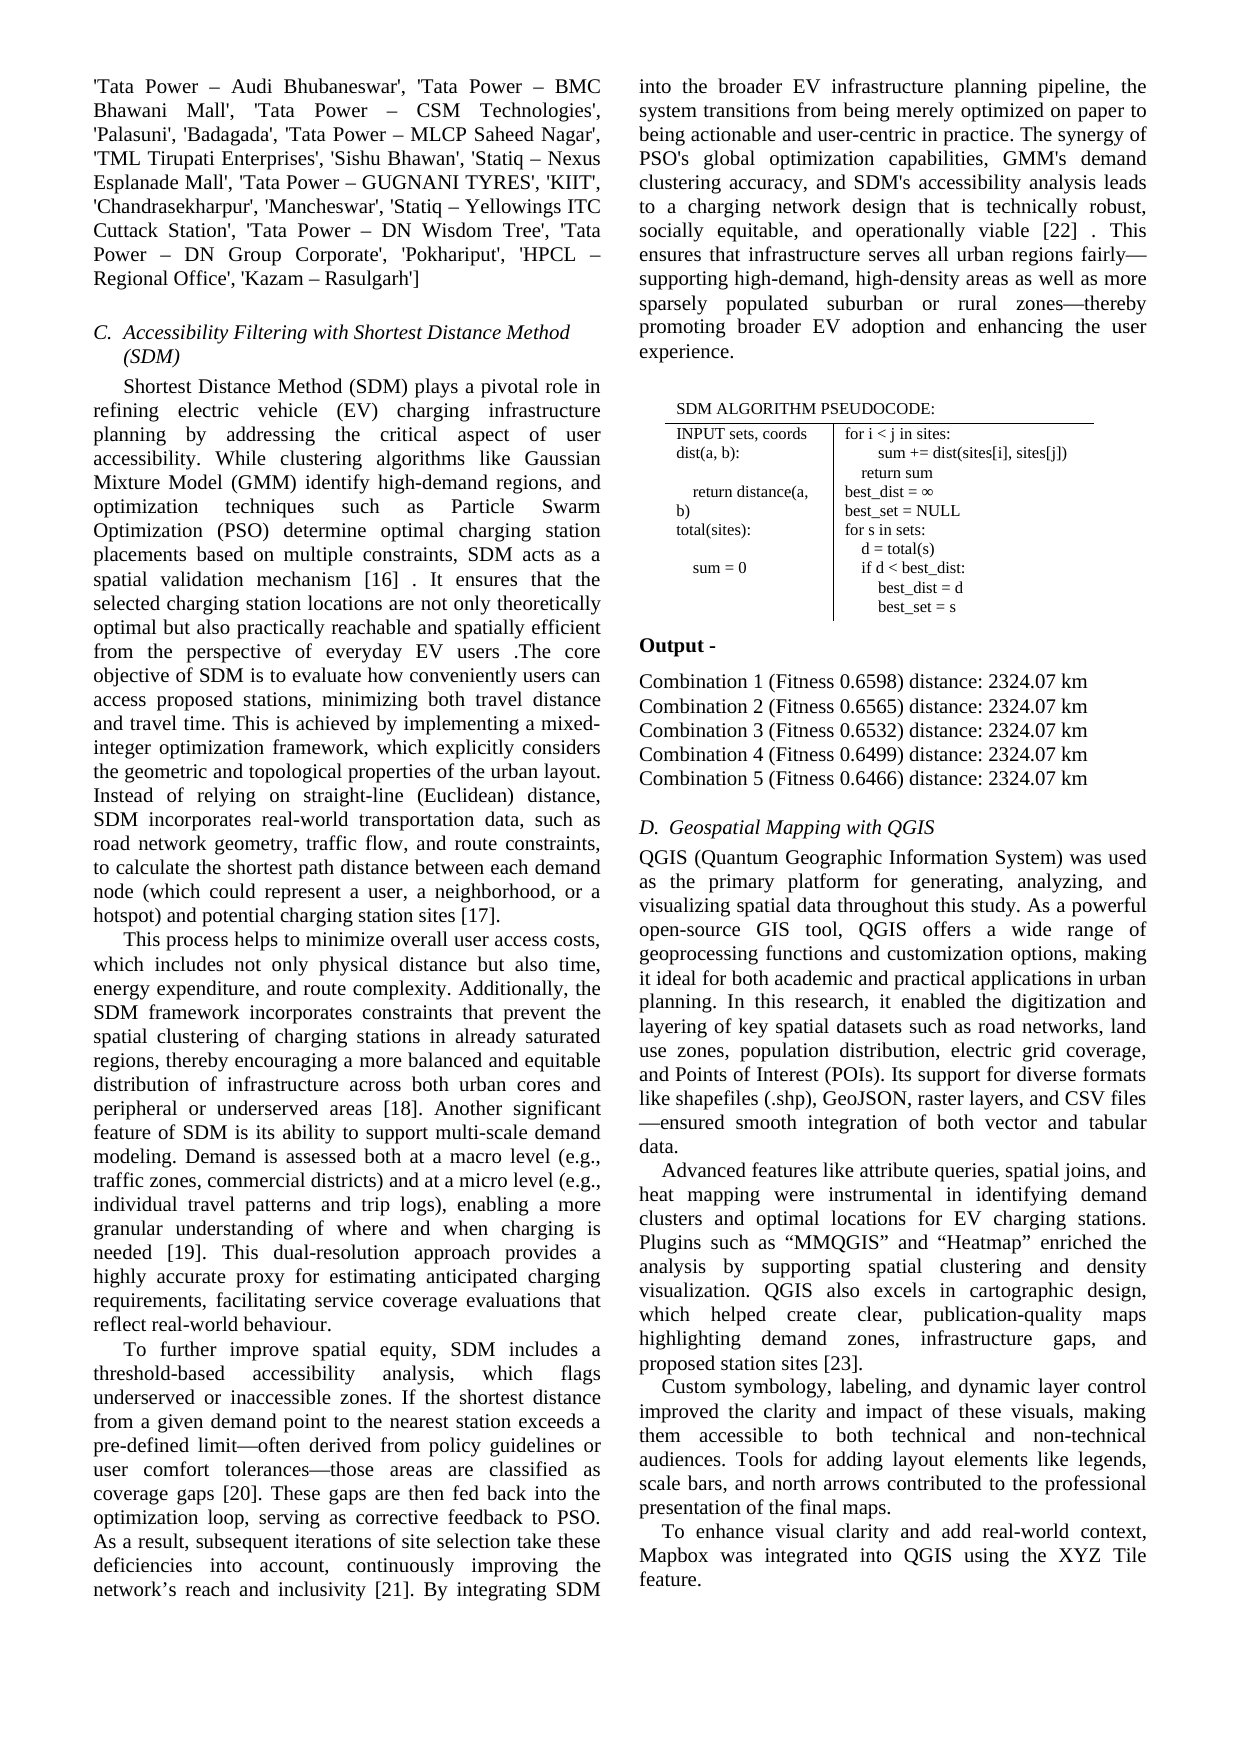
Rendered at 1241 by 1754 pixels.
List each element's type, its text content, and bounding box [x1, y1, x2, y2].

text Output - [639, 388, 1147, 657]
text Combination 4 (Fitness 0.6499) distance: 2324.07 km [639, 742, 1147, 766]
text Combination 1 (Fitness 0.6598) distance: 2324.07 km [639, 669, 1147, 693]
subtitle Accessibility Filtering with Shortest Distance Method (SDM) [93, 319, 601, 368]
text Combination 2 (Fitness 0.6565) distance: 2324.07 km [639, 693, 1147, 718]
text Custom symbology, labeling, and dynamic layer control improved the clarity and impact of these visuals, making them accessible to both technical and non-technical audiences. Tools for adding layout elements like legends, scale bars, and north arrows contributed to the professional presentation of the final maps. [639, 1374, 1147, 1519]
subtitle Geospatial Mapping with QGIS [639, 815, 1147, 839]
text To further improve spatial equity, SDM includes a threshold-based accessibility analysis, which flags underserved or inaccessible zones. If the shortest distance from a given demand point to the nearest station exceeds a pre-defined limit—often derived from policy guidelines or user comfort tolerances—those areas are classified as coverage gaps [20]. These gaps are then fed back into the optimization loop, serving as corrective feedback to PSO. As a result, subsequent iterations of site selection take these deficiencies into account, continuously improving the network’s reach and inclusivity [21]. By integrating SDM into the broader EV infrastructure planning pipeline, the system transitions from being merely optimized on paper to being actionable and user-centric in practice. The synergy of PSO's global optimization capabilities, GMM's demand clustering accuracy, and SDM's accessibility analysis leads to a charging network design that is technically robust, socially equitable, and operationally viable [22] . This ensures that infrastructure serves all urban regions fairly—supporting high-demand, high-density areas as well as more sparsely populated suburban or rural zones—thereby promoting broader EV adoption and enhancing the user experience. [93, 1336, 601, 1601]
text Advanced features like attribute queries, spatial joins, and heat mapping were instrumental in identifying demand clusters and optimal locations for EV charging stations. Plugins such as “MMQGIS” and “Heatmap” enriched the analysis by supporting spatial clustering and density visualization. QGIS also excels in cartographic design, which helped create clear, publication-quality maps highlighting demand zones, infrastructure gaps, and proposed station sites [23]. [639, 1158, 1147, 1374]
text Combination 5 (Fitness 0.6466) distance: 2324.07 km [639, 766, 1147, 790]
text QGIS (Quantum Geographic Information System) was used as the primary platform for generating, analyzing, and visualizing spatial data throughout this study. As a powerful open-source GIS tool, QGIS offers a wide range of geoprocessing functions and customization options, making it ideal for both academic and practical applications in urban planning. In this research, it enabled the digitization and layering of key spatial datasets such as road networks, land use zones, population distribution, electric grid coverage, and Points of Interest (POIs). Its support for diverse formats like shapefiles (.shp), GeoJSON, raster layers, and CSV files—ensured smooth integration of both vector and tabular data. [639, 845, 1147, 1158]
text Combination 3 (Fitness 0.6532) distance: 2324.07 km [639, 718, 1147, 742]
table_cell for i < j in sites: sum += dist(sites[i], sites[j]) return sum best_dist = ∞ best_set = NULL for s in sets: d = total(s) if d < best_dist: best_dist = d best_set = s [834, 424, 1093, 621]
text To further improve spatial equity, SDM includes a threshold-based accessibility analysis, which flags underserved or inaccessible zones. If the shortest distance from a given demand point to the nearest station exceeds a pre-defined limit—often derived from policy guidelines or user comfort tolerances—those areas are classified as coverage gaps [20]. These gaps are then fed back into the optimization loop, serving as corrective feedback to PSO. As a result, subsequent iterations of site selection take these deficiencies into account, continuously improving the network’s reach and inclusivity [21]. By integrating SDM into the broader EV infrastructure planning pipeline, the system transitions from being merely optimized on paper to being actionable and user-centric in practice. The synergy of PSO's global optimization capabilities, GMM's demand clustering accuracy, and SDM's accessibility analysis leads to a charging network design that is technically robust, socially equitable, and operationally viable [22] . This ensures that infrastructure serves all urban regions fairly—supporting high-demand, high-density areas as well as more sparsely populated suburban or rural zones—thereby promoting broader EV adoption and enhancing the user experience. [639, 74, 1147, 363]
text To enhance visual clarity and add real-world context, Mapbox was integrated into QGIS using the XYZ Tile feature. [639, 1519, 1147, 1591]
text Shortest Distance Method (SDM) plays a pivotal role in refining electric vehicle (EV) charging infrastructure planning by addressing the critical aspect of user accessibility. While clustering algorithms like Gaussian Mixture Model (GMM) identify high-demand regions, and optimization techniques such as Particle Swarm Optimization (PSO) determine optimal charging station placements based on multiple constraints, SDM acts as a spatial validation mechanism [16] . It ensures that the selected charging station locations are not only theoretically optimal but also practically reachable and spatially efficient from the perspective of everyday EV users .The core objective of SDM is to evaluate how conveniently users can access proposed stations, minimizing both travel distance and travel time. This is achieved by implementing a mixed-integer optimization framework, which explicitly considers the geometric and topological properties of the urban layout. Instead of relying on straight-line (Euclidean) distance, SDM incorporates real-world transportation data, such as road network geometry, traffic flow, and route constraints, to calculate the shortest path distance between each demand node (which could represent a user, a neighborhood, or a hotspot) and potential charging station sites [17]. [93, 374, 601, 927]
text This process helps to minimize overall user access costs, which includes not only physical distance but also time, energy expenditure, and route complexity. Additionally, the SDM framework incorporates constraints that prevent the spatial clustering of charging stations in already saturated regions, thereby encouraging a more balanced and equitable distribution of infrastructure across both urban cores and peripheral or underserved areas [18]. Another significant feature of SDM is its ability to support multi-scale demand modeling. Demand is assessed both at a macro level (e.g., traffic zones, commercial districts) and at a micro level (e.g., individual travel patterns and trip logs), enabling a more granular understanding of where and when charging is needed [19]. This dual-resolution approach provides a highly accurate proxy for estimating anticipated charging requirements, facilitating service coverage evaluations that reflect real-world behaviour. [93, 927, 601, 1336]
table_header SDM ALGORITHM PSEUDOCODE: [665, 399, 1093, 423]
table_cell INPUT sets, coords dist(a, b): return distance(a, b) total(sites): sum = 0 [665, 424, 833, 621]
